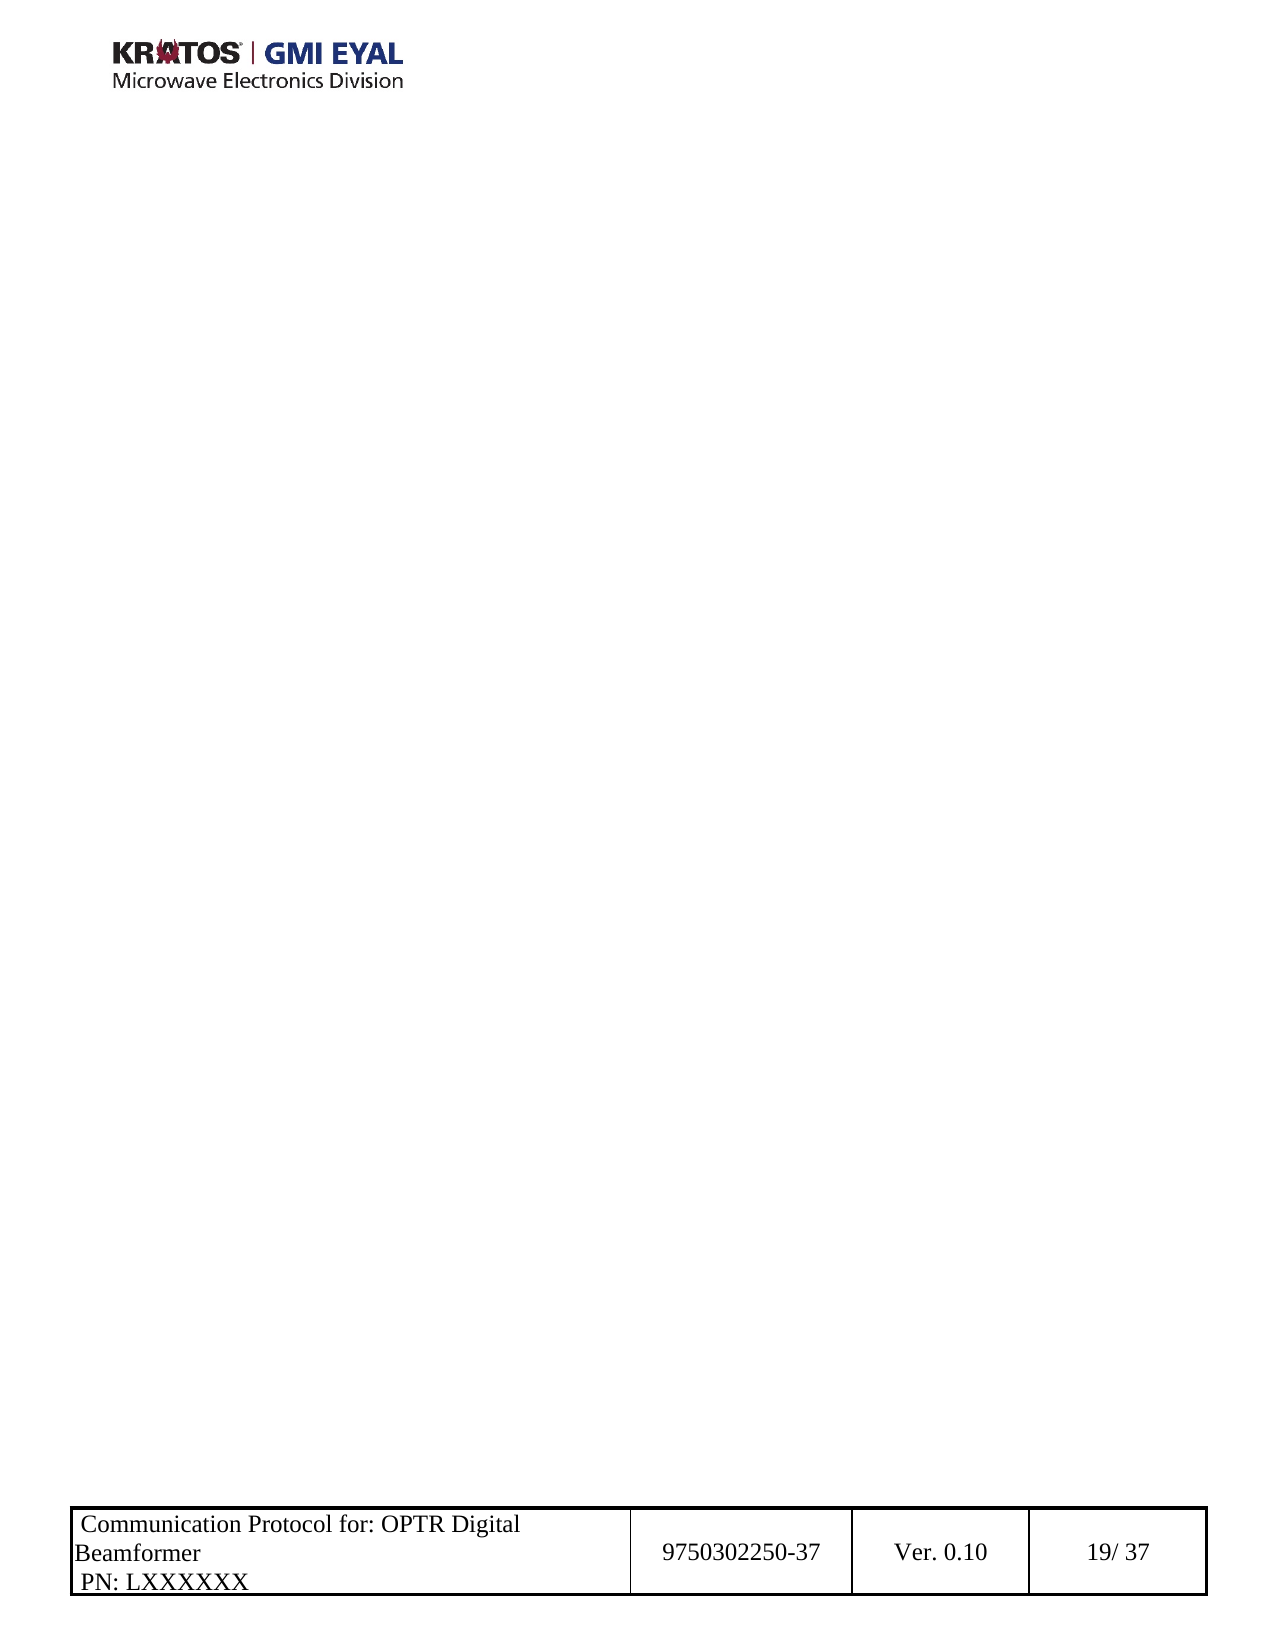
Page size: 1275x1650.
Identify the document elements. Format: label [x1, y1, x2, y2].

picture [104, 30, 421, 97]
